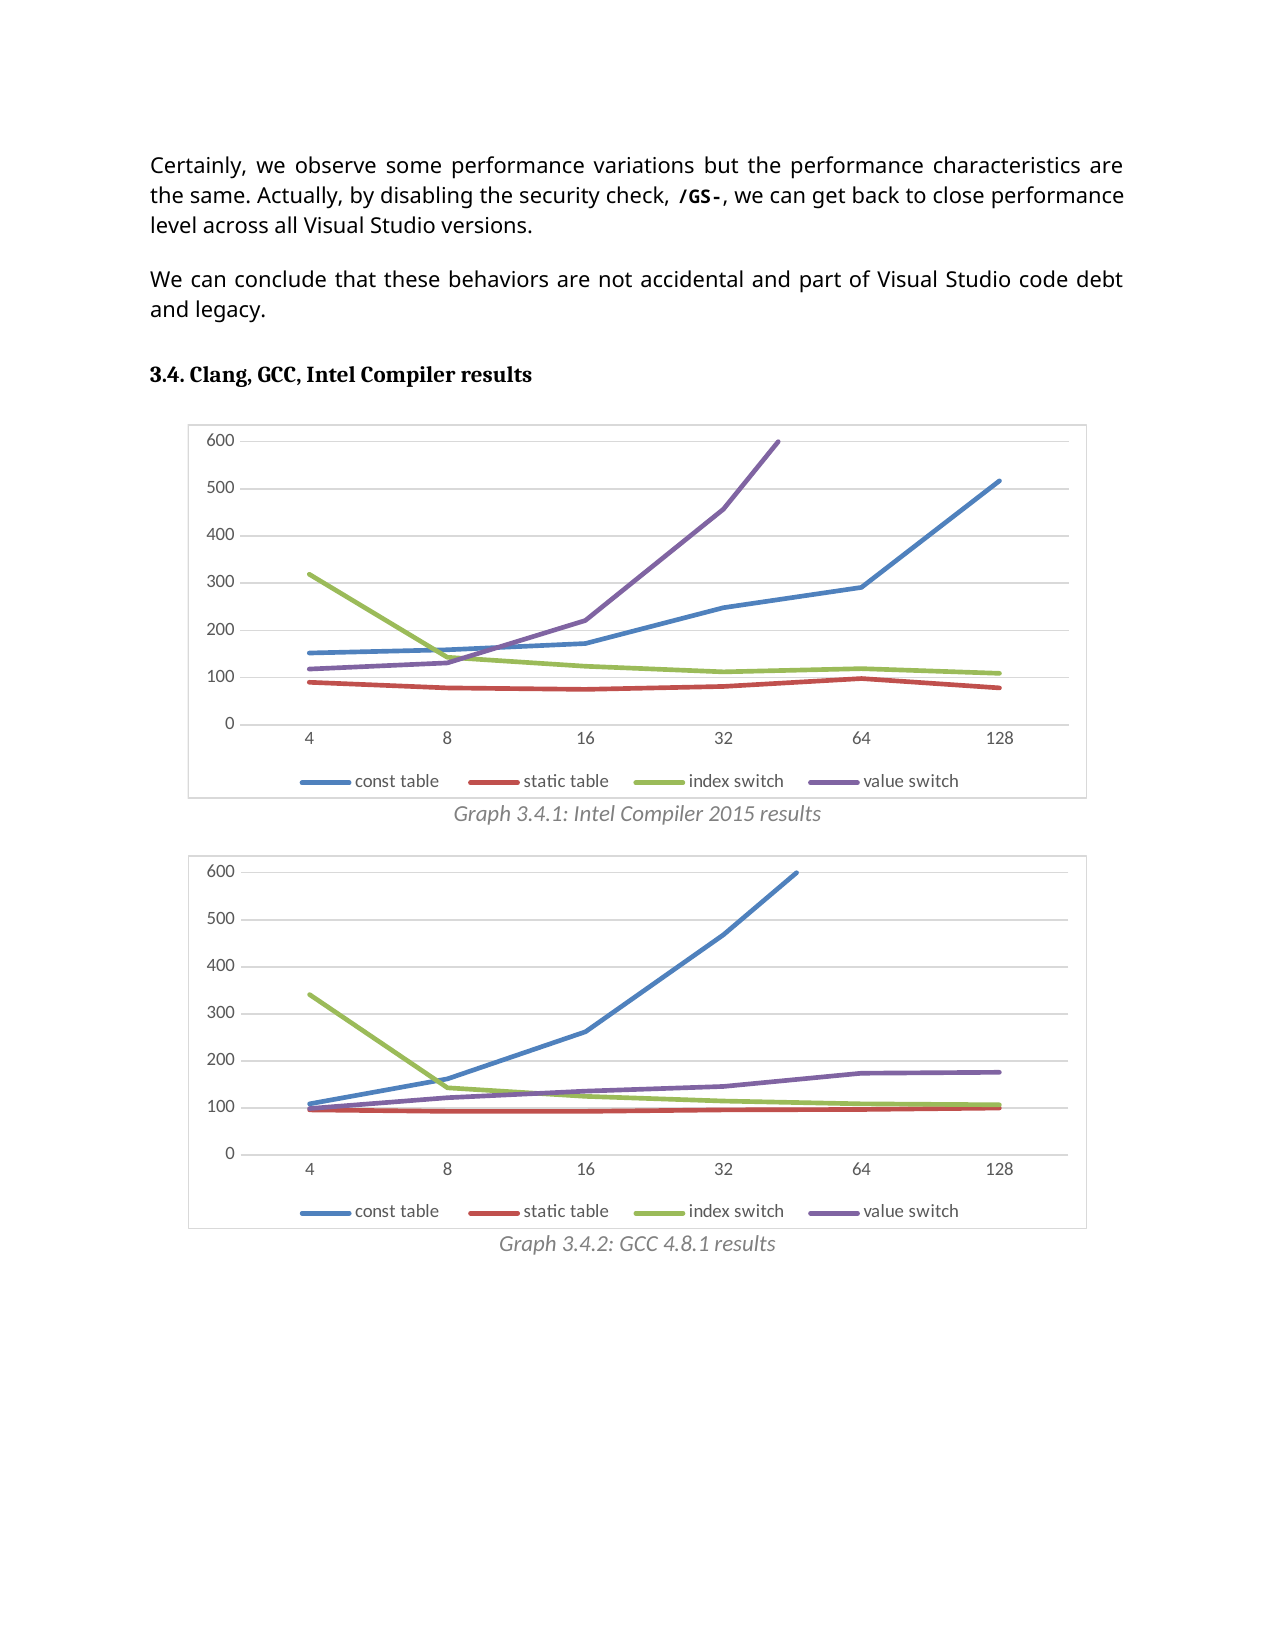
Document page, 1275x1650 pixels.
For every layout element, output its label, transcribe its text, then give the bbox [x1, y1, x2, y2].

text Graph 3.4.1: Intel Compiler 2015 results [150, 799, 1125, 827]
subtitle 3.4. Clang, GCC, Intel Compiler results [150, 361, 1125, 388]
text We can conclude that these behaviors are not accidental and part of Visual Studio code debt and legacy. [150, 264, 1125, 324]
text Graph 3.4.2: GCC 4.8.1 results [150, 1229, 1125, 1257]
